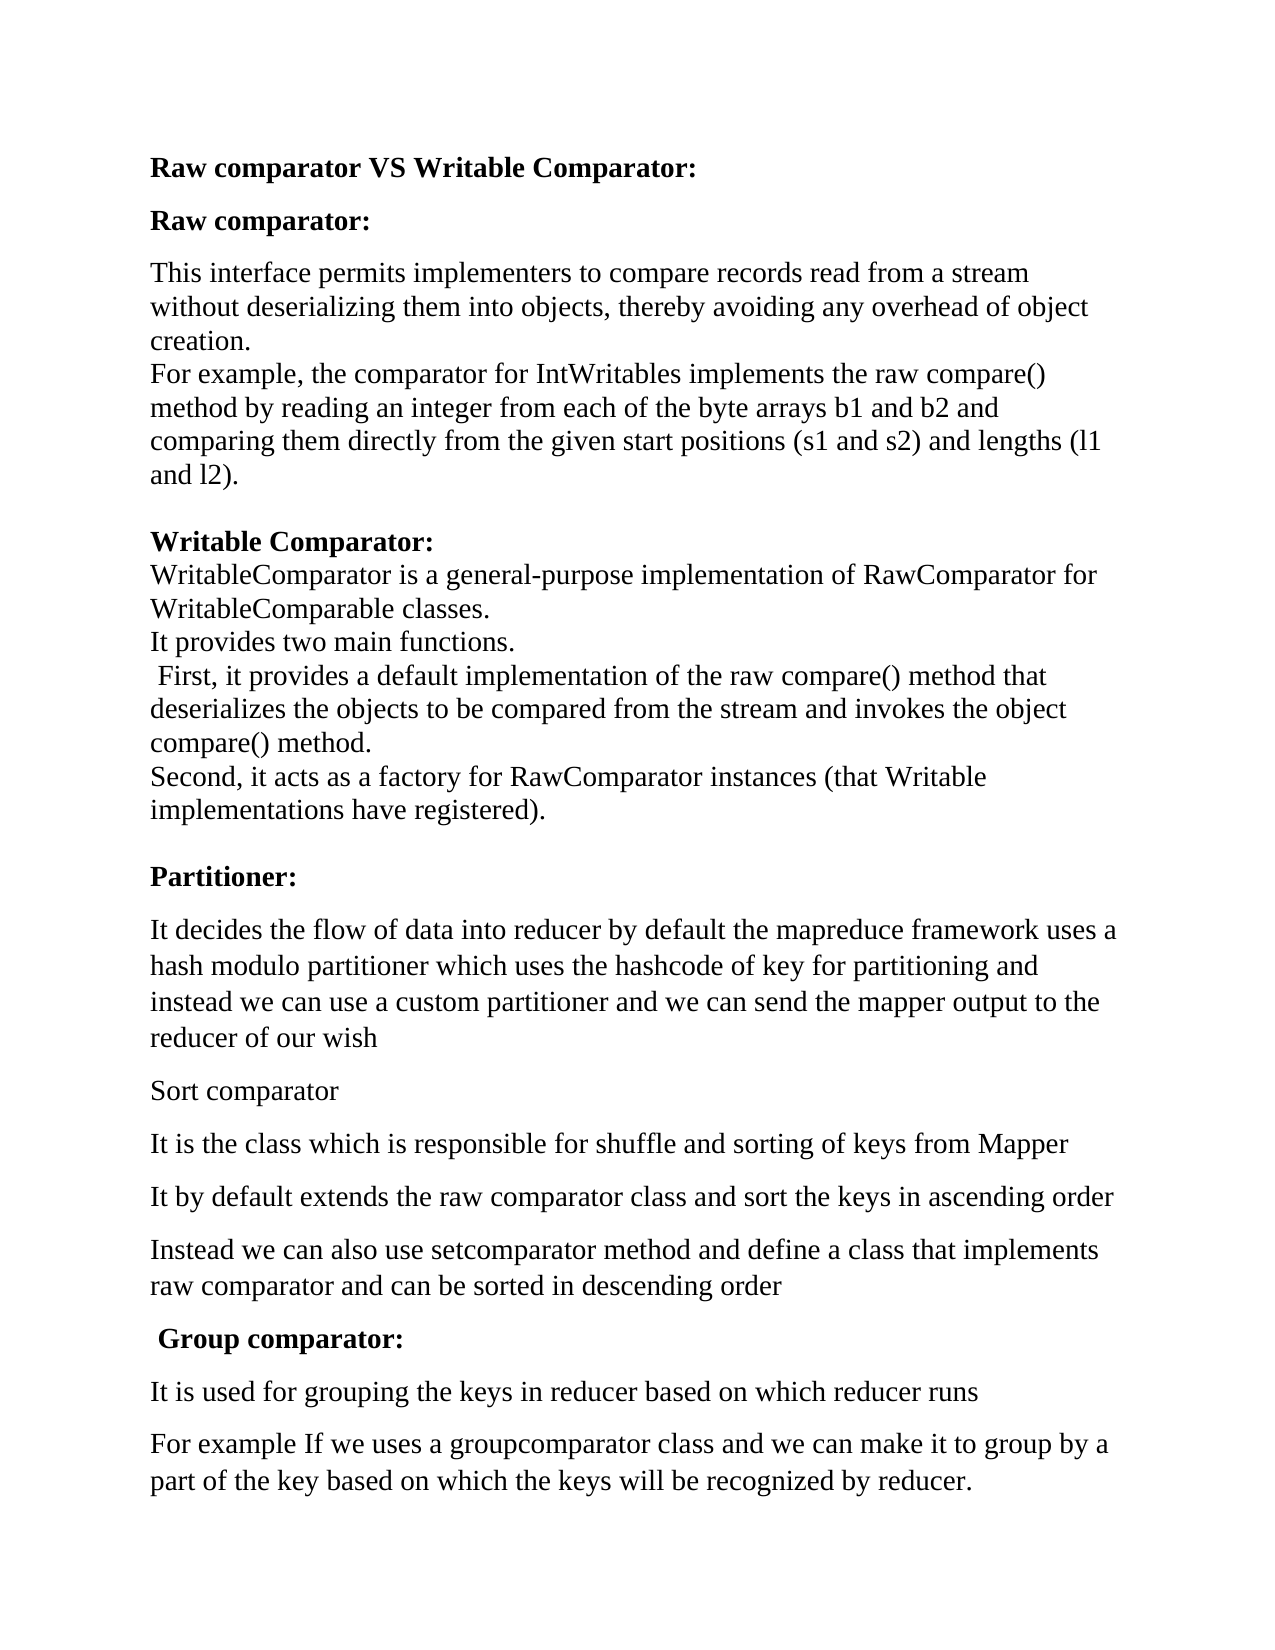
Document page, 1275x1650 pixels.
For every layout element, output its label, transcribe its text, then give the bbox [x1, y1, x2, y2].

text For example, the comparator for IntWritables implements the raw compare() method by reading an integer from each of the byte arrays b1 and b2 and comparing them directly from the given start positions (s1 and s2) and lengths (l1 and l2). [150, 356, 1125, 490]
text Raw comparator: [150, 203, 1125, 236]
text It by default extends the raw comparator class and sort the keys in ascending order [150, 1179, 1125, 1213]
text WritableComparator is a general-purpose implementation of RawComparator for [150, 557, 1125, 591]
text It provides two main functions. [150, 624, 1125, 658]
text Partitioner: [150, 859, 1125, 893]
text It is used for grouping the keys in reducer based on which reducer runs [150, 1374, 1125, 1407]
text It is the class which is responsible for shuffle and sorting of keys from Mapper [150, 1126, 1125, 1160]
text WritableComparable classes. [150, 591, 1125, 624]
text First, it provides a default implementation of the raw compare() method that deserializes the objects to be compared from the stream and invokes the object compare() method. [150, 658, 1125, 759]
text Group comparator: [150, 1321, 1125, 1354]
text It decides the flow of data into reducer by default the mapreduce framework uses a hash modulo partitioner which uses the hashcode of key for partitioning and instead we can use a custom partitioner and we can send the mapper output to the reducer of our wish [150, 912, 1125, 1054]
text Raw comparator VS Writable Comparator: [150, 150, 1125, 183]
text Second, it acts as a factory for RawComparator instances (that Writable implementations have registered). [150, 759, 1125, 826]
text Writable Comparator: [150, 524, 1125, 557]
text Instead we can also use setcomparator method and define a class that implements raw comparator and can be sorted in descending order [150, 1232, 1125, 1302]
text This interface permits implementers to compare records read from a stream without deserializing them into objects, thereby avoiding any overhead of object creation. [150, 256, 1125, 356]
text Sort comparator [150, 1073, 1125, 1107]
text For example If we uses a groupcomparator class and we can make it to group by a part of the key based on which the keys will be recognized by reducer. [150, 1426, 1125, 1496]
